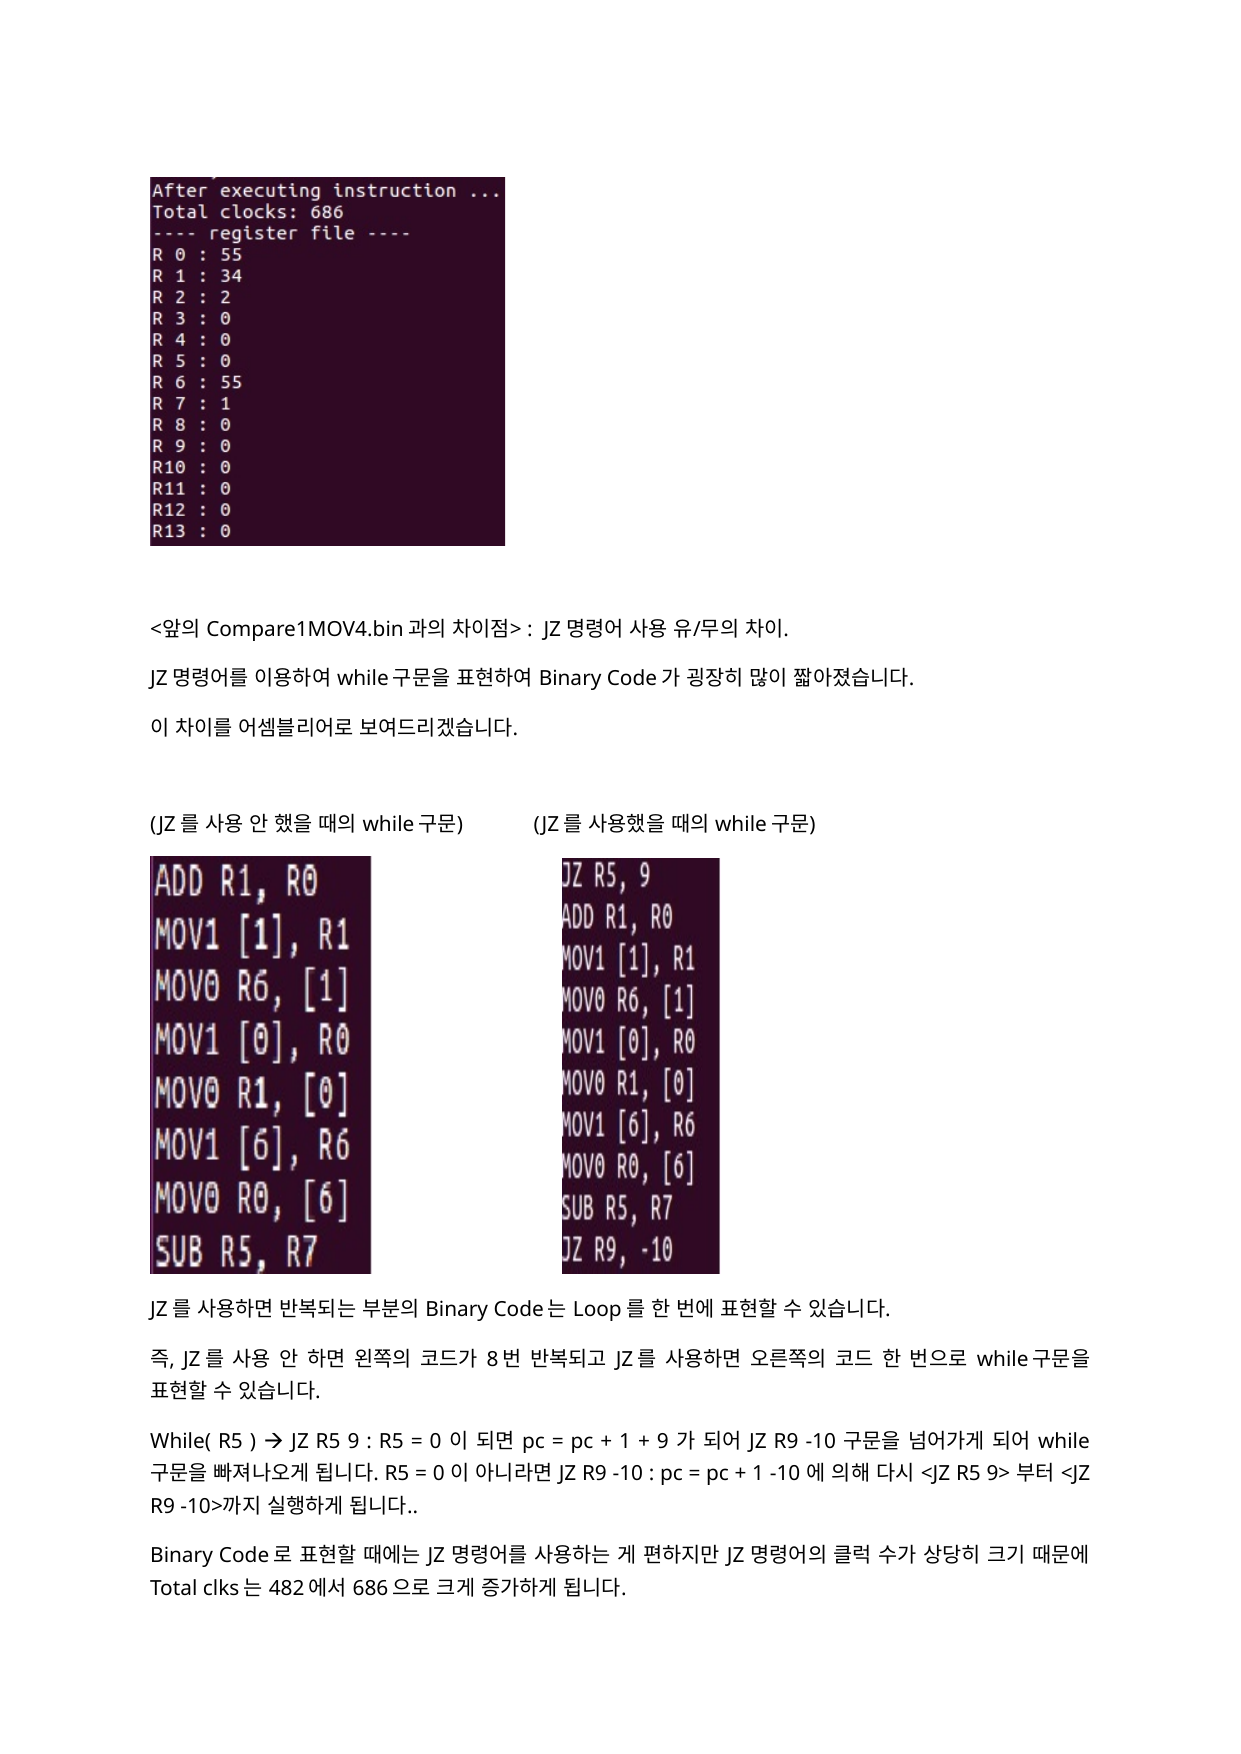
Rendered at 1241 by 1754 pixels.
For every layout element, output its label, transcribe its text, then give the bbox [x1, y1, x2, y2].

picture [150, 177, 506, 546]
text 즉, JZ를 사용 안 하면 왼쪽의 코드가 8번 반복되고 JZ를 사용하면 오른쪽의 코드 한 번으로 while구문을 표현할 수 있습니다. [150, 1342, 1090, 1405]
picture [562, 858, 721, 1274]
text (JZ를 사용 안 했을 때의 while구문) (JZ를 사용했을 때의 while구문) [150, 807, 1090, 838]
text 이 차이를 어셈블리어로 보여드리겠습니다. [150, 711, 1090, 741]
text JZ를 사용하면 반복되는 부분의 Binary Code는 Loop를 한 번에 표현할 수 있습니다. [150, 1292, 1090, 1323]
text <앞의 Compare1MOV4.bin과의 차이점> : JZ 명령어 사용 유/무의 차이. [150, 612, 1090, 642]
picture [150, 856, 373, 1274]
text JZ명령어를 이용하여 while구문을 표현하여 Binary Code가 굉장히 많이 짧아졌습니다. [150, 661, 1090, 692]
text While( R5 ) JZ R5 9 : R5 = 0 이 되면 pc = pc + 1 + 9 가 되어 JZ R9 -10 구문을 넘어가게 되어 while구문을 빠져나오게 됩니다. R5 = 0 이 아니라면 JZ R9 -10 : pc = pc + 1 -10 에 의해 다시 <JZ R5 9> 부터 <JZ R9 -10>까지 실행하게 됩니다.. [150, 1424, 1090, 1519]
text Binary Code로 표현할 때에는 JZ 명령어를 사용하는 게 편하지만 JZ 명령어의 클럭 수가 상당히 크기 때문에 Total clks는 482에서 686으로 크게 증가하게 됩니다. [150, 1539, 1090, 1602]
